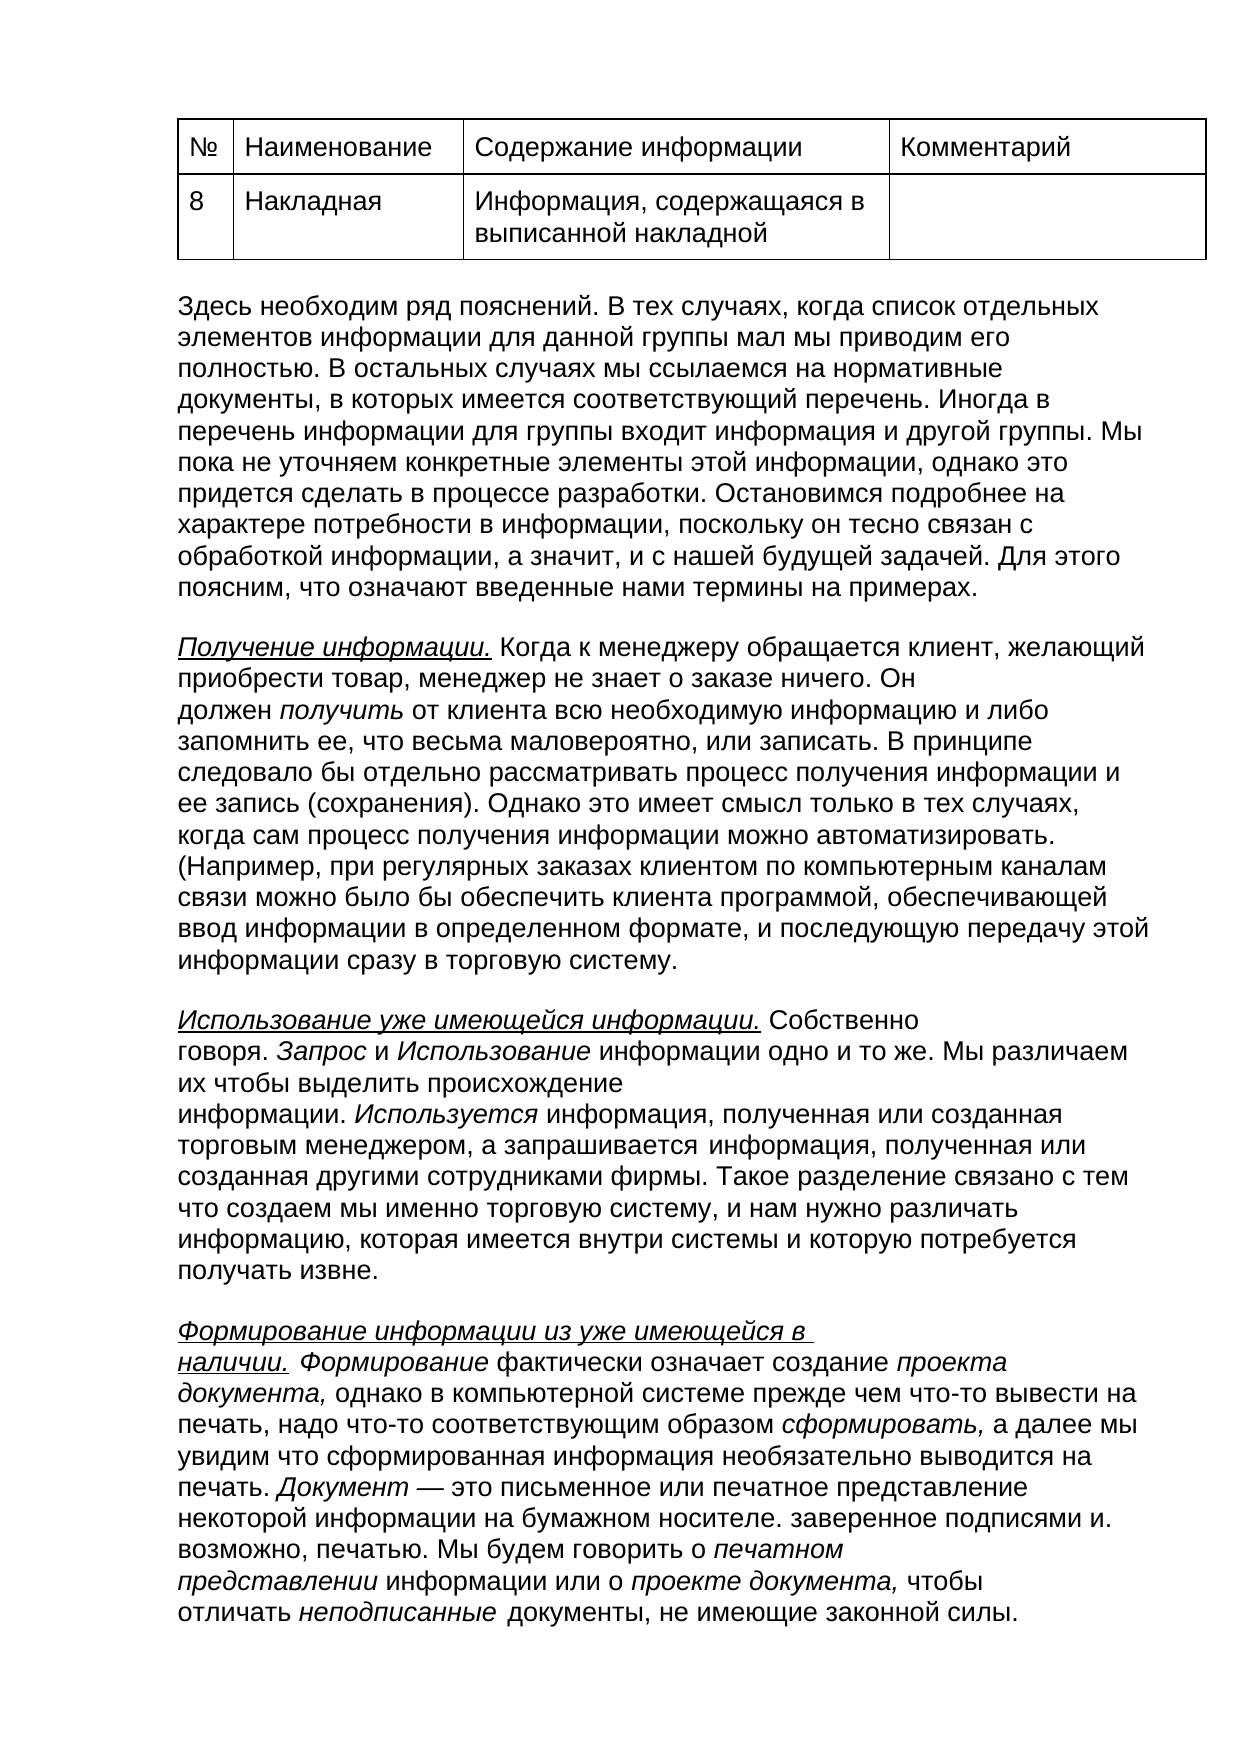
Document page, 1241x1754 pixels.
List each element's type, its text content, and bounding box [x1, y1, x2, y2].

text Получение информации. Когда к менеджеру обращается клиент, желающий приобрести товар, менеджер не знает о заказе ничего. Он должен получить от клиента всю необходимую информацию и либо запомнить ее, что весьма маловероятно, или записать. В принципе следовало бы отдельно рассматривать процесс получения информации и ее запись (сохранения). Однако это имеет смысл только в тех случаях, когда сам процесс получения информации можно автоматизировать. (Например, при регулярных заказах клиентом по компьютерным каналам связи можно было бы обеспечить клиента программой, обеспечивающей ввод информации в определенном формате, и последующую передачу этой информации сразу в торговую систему. [177, 631, 1152, 975]
table_cell Информация, содержащаяся в выписанной накладной [464, 175, 889, 259]
table_header Содержание информации [464, 120, 889, 173]
text Использование уже имеющейся информации. Собственно говоря. Запрос и Использование информации одно и то же. Мы различаем их чтобы выделить происхождение информации. Используется информация, полученная или созданная торговым менеджером, а запрашивается информация, полученная или созданная другими сотрудниками фирмы. Такое разделение связано с тем что создаем мы именно торговую систему, и нам нужно различать информацию, которая имеется внутри системы и которую потребуется получать извне. [177, 1004, 1152, 1285]
table_header Наименование [234, 120, 463, 173]
table_header Комментарий [890, 120, 1205, 173]
text Здесь необходим ряд пояснений. В тех случаях, когда список отдельных элементов информации для данной группы мал мы приводим его полностью. В остальных случаях мы ссылаемся на нормативные документы, в которых имеется соответствующий перечень. Иногда в перечень информации для группы входит информация и другой группы. Мы пока не уточняем конкретные элементы этой информации, однако это придется сделать в процессе разработки. Остановимся подробнее на характере потребности в информации, поскольку он тесно связан с обработкой информации, а значит, и с нашей будущей задачей. Для этого поясним, что означают введенные нами термины на примерах. [177, 289, 1152, 602]
table_cell Накладная [234, 175, 463, 259]
table_header № [179, 120, 233, 173]
table_cell 8 [179, 175, 233, 259]
table_cell [890, 175, 1205, 259]
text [177, 1314, 1152, 1627]
